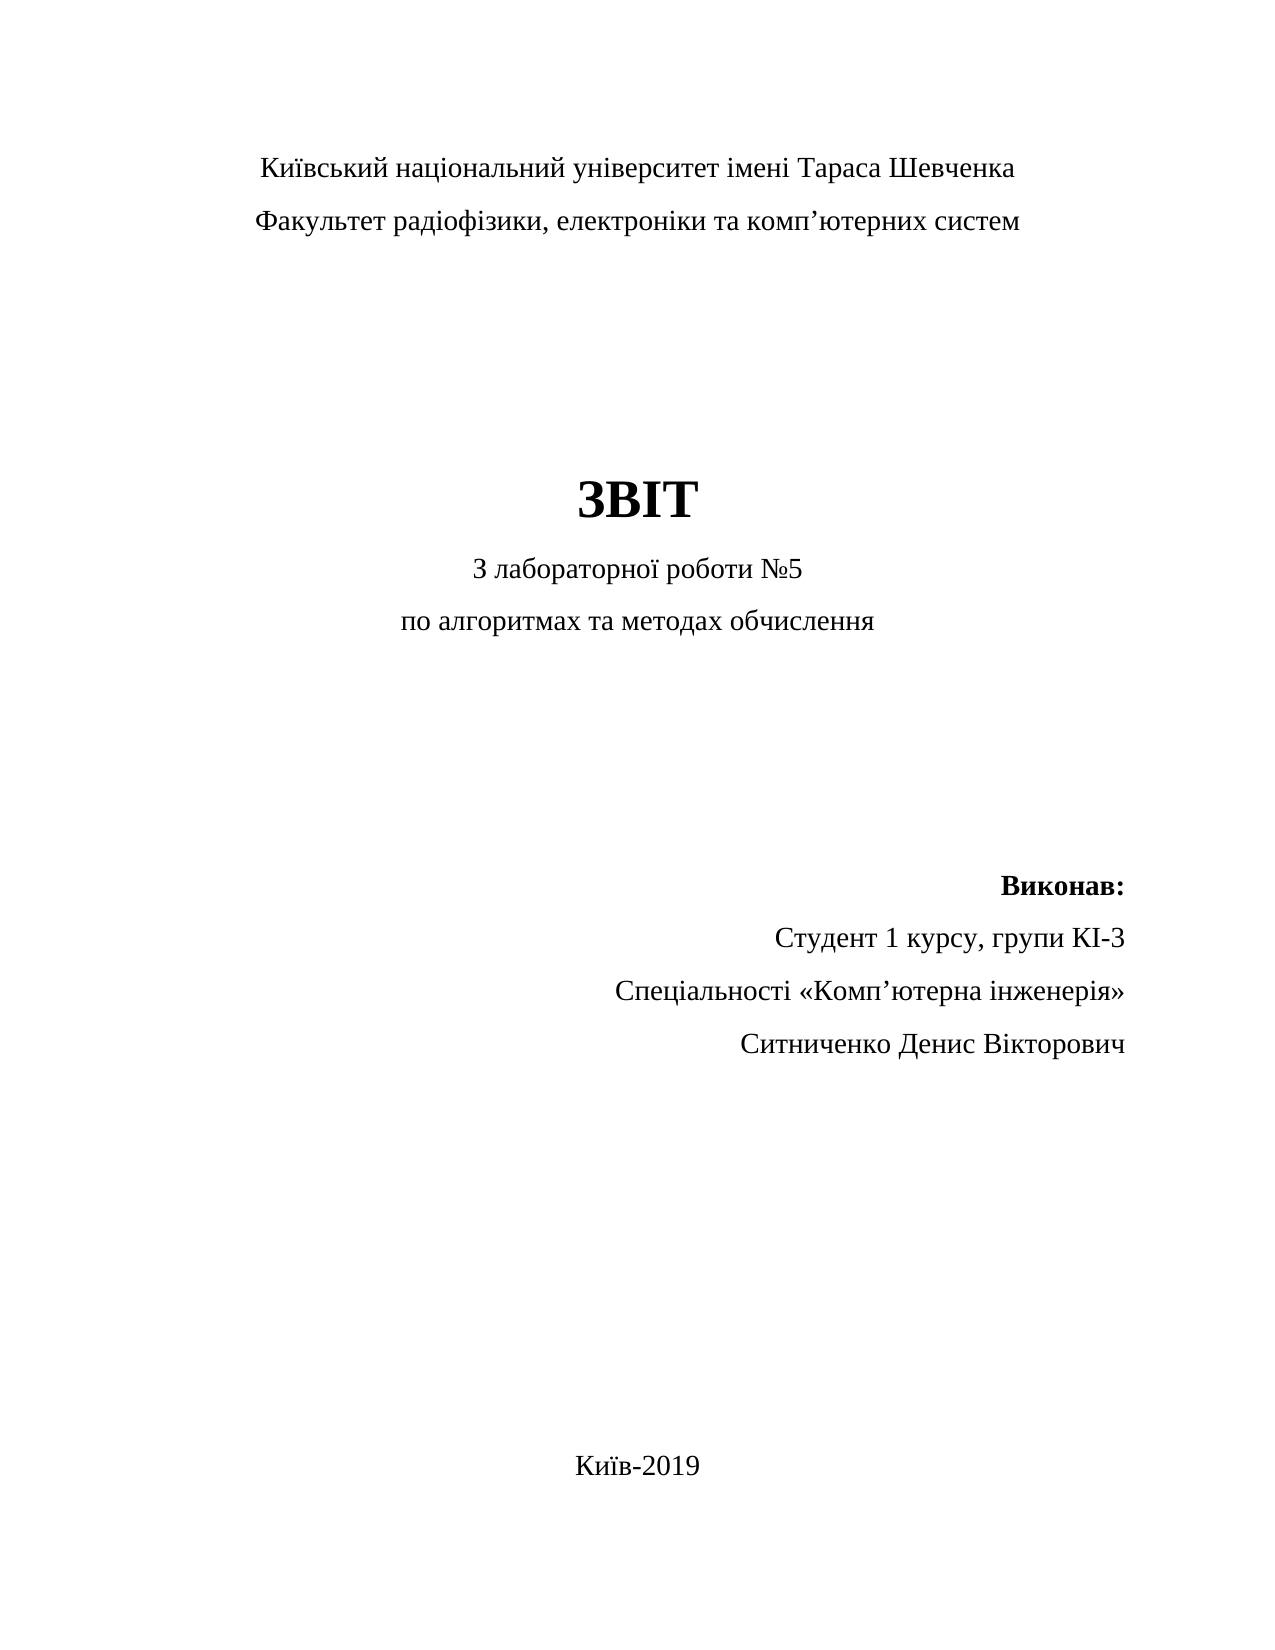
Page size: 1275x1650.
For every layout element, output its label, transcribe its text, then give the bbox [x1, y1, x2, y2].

text Спеціальності «Комп’ютерна інженерія» [150, 973, 1125, 1007]
text Виконав: [150, 868, 1125, 901]
text Студент 1 курсу, групи КІ-3 [150, 920, 1125, 954]
text по алгоритмах та методах обчислення [150, 603, 1125, 637]
text Ситниченко Денис Вікторович [150, 1026, 1125, 1059]
text ЗВІТ [150, 467, 1125, 529]
text Київський національний університет імені Тараса Шевченка [150, 150, 1125, 183]
text Київ-2019 [150, 1448, 1125, 1482]
text З лабораторної роботи №5 [150, 551, 1125, 584]
text Факультет радіофізики, електроніки та комп’ютерних систем [150, 203, 1125, 236]
